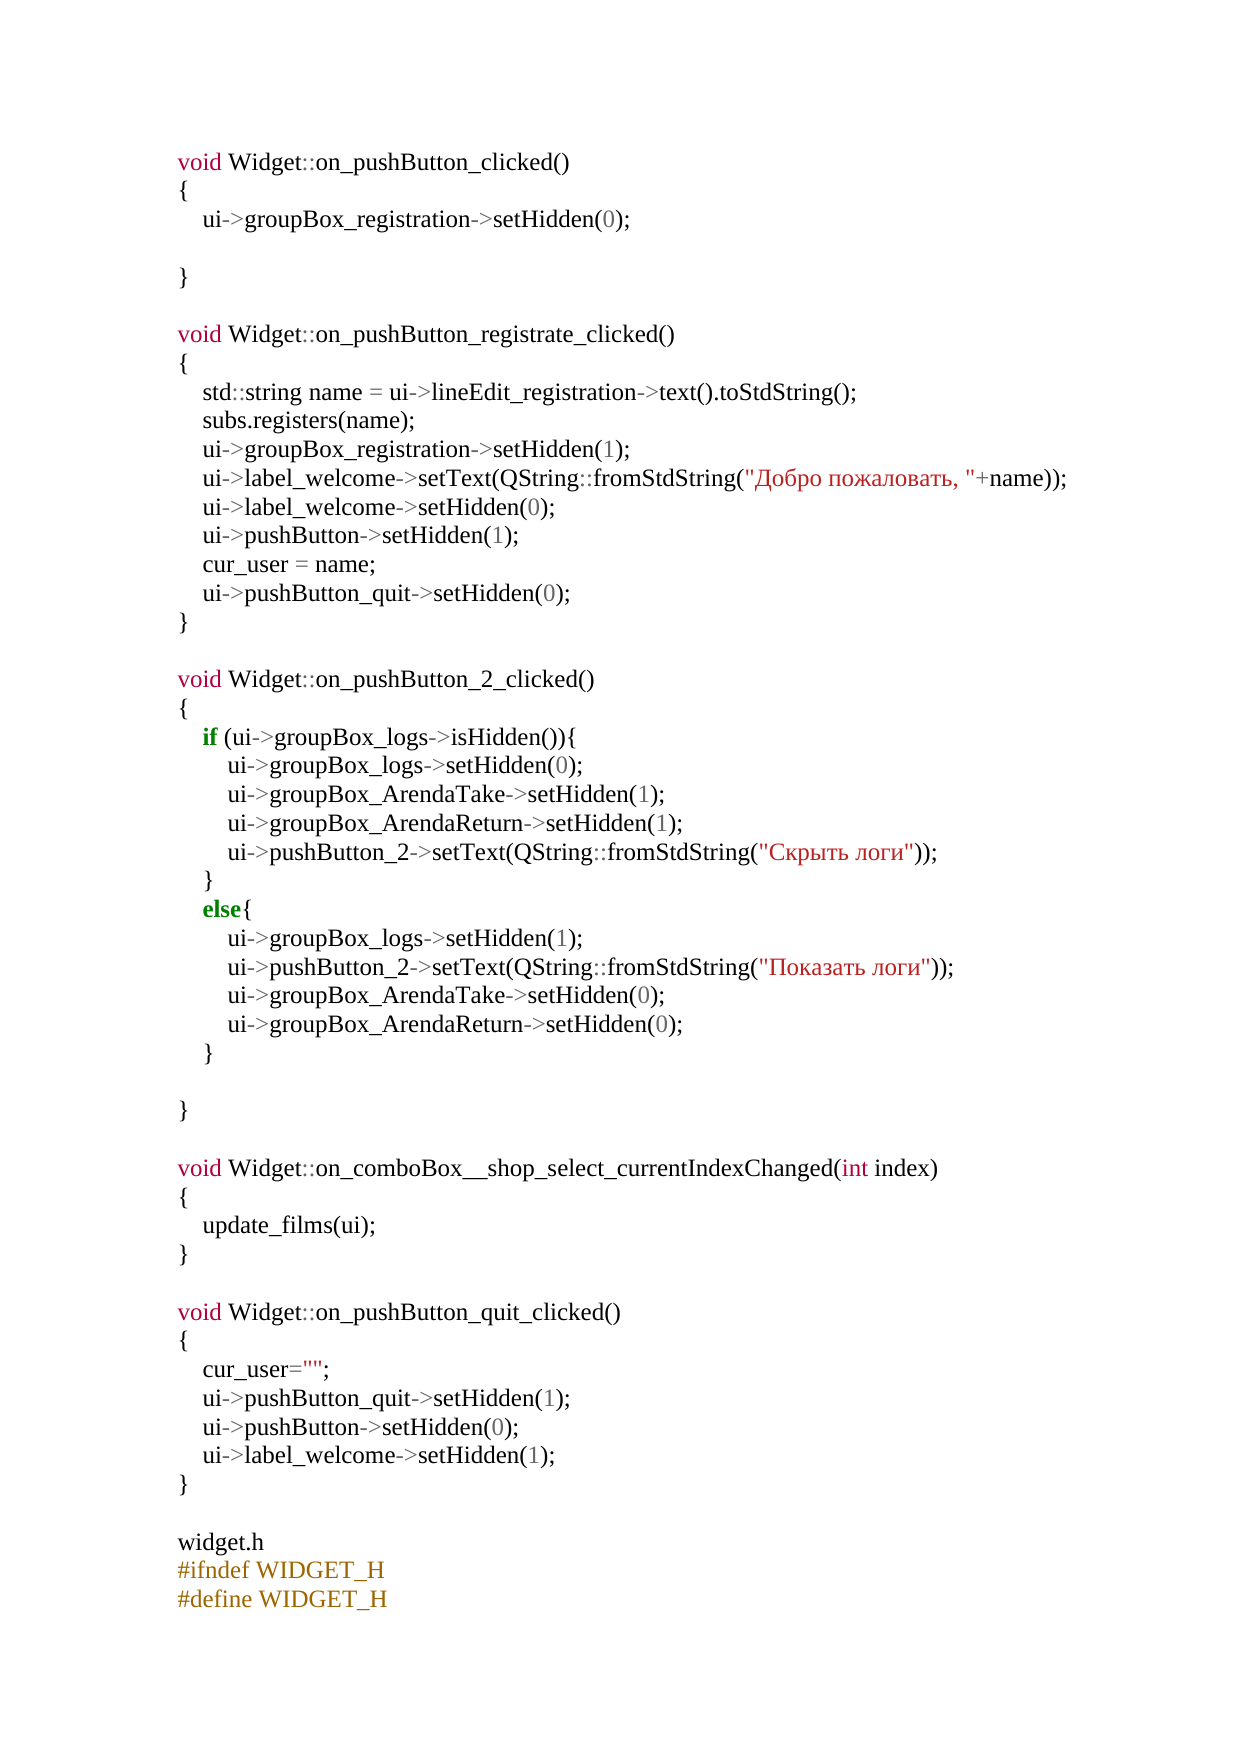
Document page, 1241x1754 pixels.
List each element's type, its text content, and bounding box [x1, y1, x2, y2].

text ui->pushButton_quit->setHidden(1); [177, 1383, 1152, 1412]
text { [177, 348, 1152, 377]
text cur_user = name; [177, 549, 1152, 578]
text ui->groupBox_logs->setHidden(1); [177, 923, 1152, 952]
text ui->label_welcome->setHidden(0); [177, 492, 1152, 521]
text widget.h [177, 1527, 1152, 1556]
text } [177, 607, 1152, 636]
text void Widget::on_comboBox__shop_select_currentIndexChanged(int index) [177, 1153, 1152, 1182]
text cur_user=""; [177, 1354, 1152, 1383]
text update_films(ui); [177, 1211, 1152, 1239]
text } [177, 1469, 1152, 1498]
text } [177, 262, 1152, 291]
text void Widget::on_pushButton_clicked() [177, 147, 1152, 176]
text { [177, 693, 1152, 722]
text ui->groupBox_ArendaReturn->setHidden(1); [177, 808, 1152, 837]
text ui->groupBox_registration->setHidden(0); [177, 204, 1152, 233]
text #ifndef WIDGET_H [177, 1556, 1152, 1584]
text else{ [177, 894, 1152, 923]
text ui->groupBox_registration->setHidden(1); [177, 434, 1152, 463]
text } [177, 1239, 1152, 1268]
text ui->groupBox_ArendaReturn->setHidden(0); [177, 1009, 1152, 1038]
text std::string name = ui->lineEdit_registration->text().toStdString(); [177, 377, 1152, 406]
text ui->pushButton_2->setText(QString::fromStdString("Скрыть логи")); [177, 837, 1152, 866]
text void Widget::on_pushButton_registrate_clicked() [177, 319, 1152, 348]
text void Widget::on_pushButton_2_clicked() [177, 664, 1152, 693]
text void Widget::on_pushButton_quit_clicked() [177, 1297, 1152, 1326]
text ui->groupBox_ArendaTake->setHidden(1); [177, 779, 1152, 808]
text } [177, 866, 1152, 894]
text if (ui->groupBox_logs->isHidden()){ [177, 722, 1152, 751]
text ui->label_welcome->setHidden(1); [177, 1441, 1152, 1469]
text ui->pushButton_quit->setHidden(0); [177, 578, 1152, 607]
text ui->pushButton->setHidden(0); [177, 1412, 1152, 1441]
text ui->label_welcome->setText(QString::fromStdString("Добро пожаловать, "+name)); [177, 463, 1152, 492]
text ui->pushButton->setHidden(1); [177, 521, 1152, 549]
text ui->pushButton_2->setText(QString::fromStdString("Показать логи")); [177, 952, 1152, 981]
text } [177, 1038, 1152, 1067]
text ui->groupBox_ArendaTake->setHidden(0); [177, 981, 1152, 1009]
text ui->groupBox_logs->setHidden(0); [177, 751, 1152, 779]
text subs.registers(name); [177, 406, 1152, 434]
text #define WIDGET_H [177, 1584, 1152, 1613]
text { [177, 1182, 1152, 1211]
text } [177, 1096, 1152, 1124]
text { [177, 176, 1152, 204]
text { [177, 1326, 1152, 1354]
